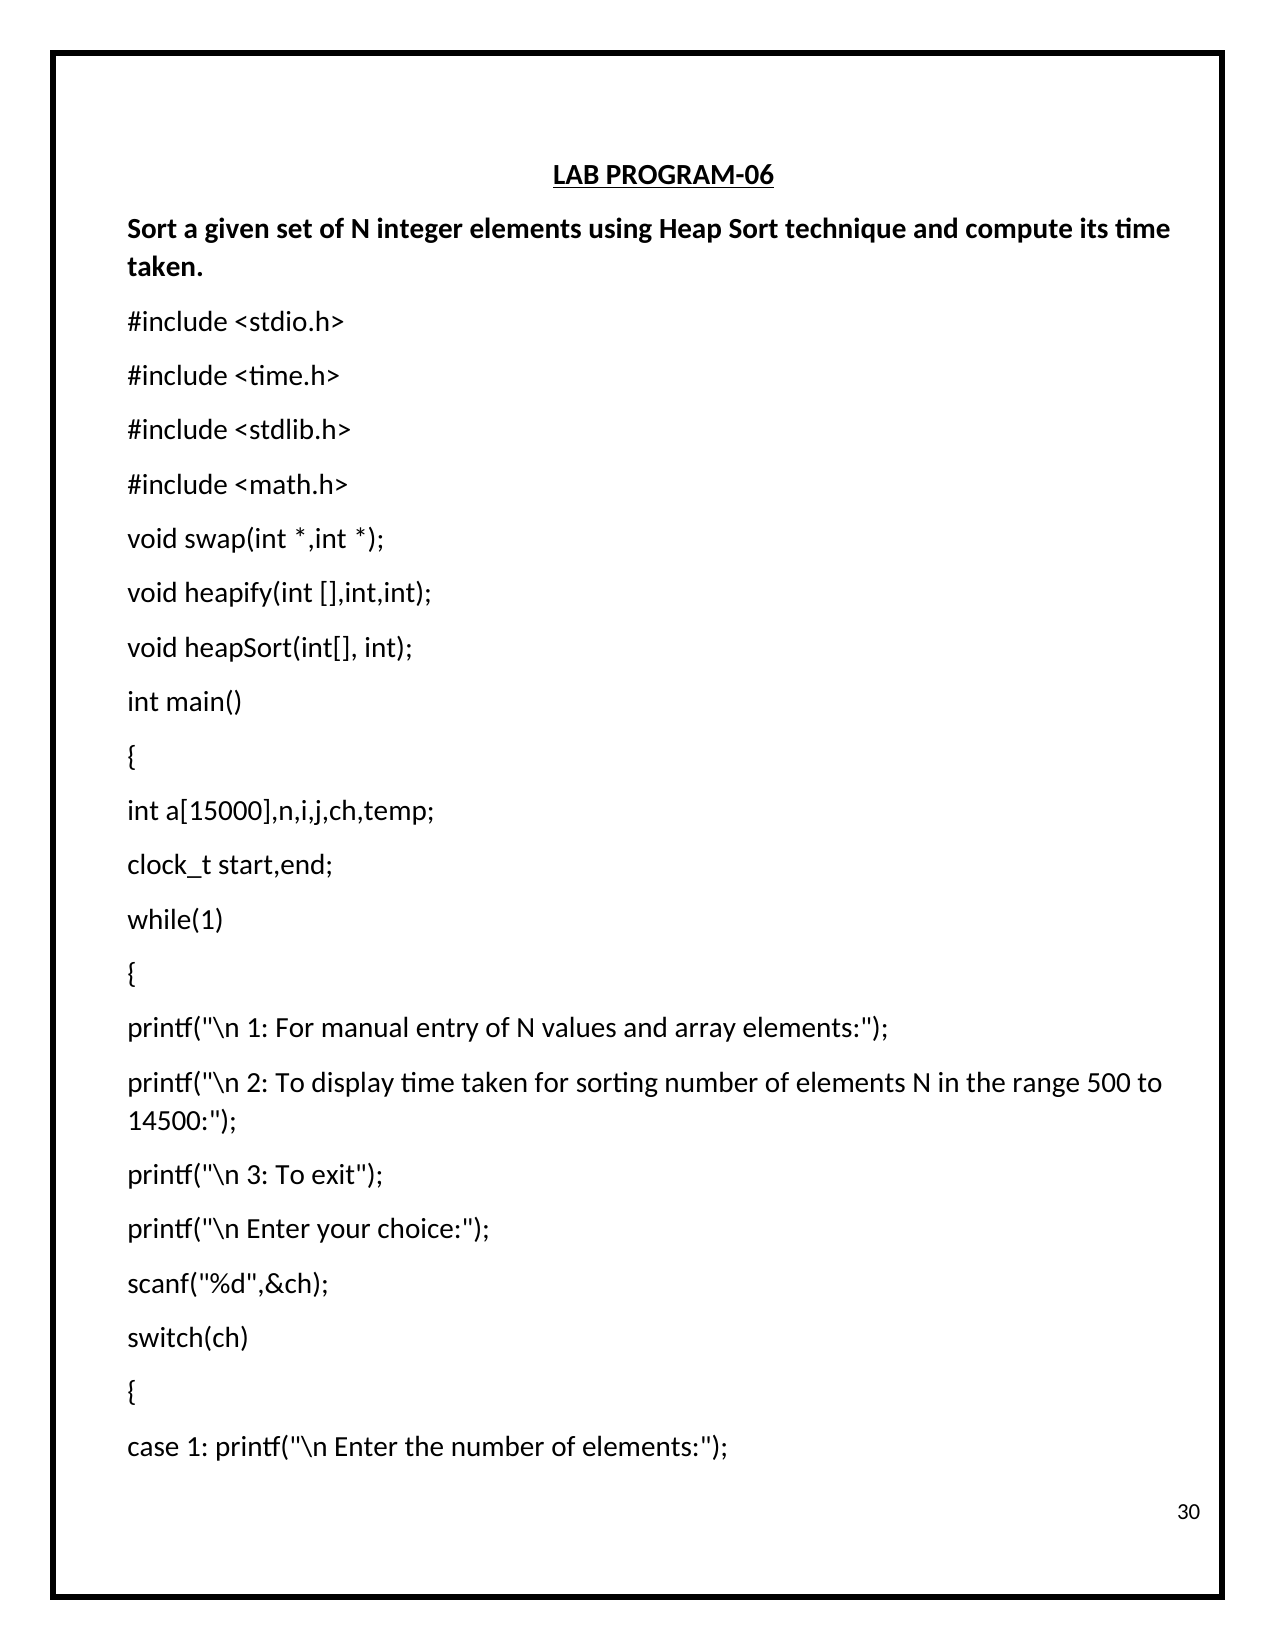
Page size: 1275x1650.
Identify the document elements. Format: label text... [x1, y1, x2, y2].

text switch(ch) [127, 1319, 1200, 1355]
text #include <stdlib.h> [127, 411, 1200, 447]
text void heapSort(int[], int); [127, 629, 1200, 664]
text void heapify(int [],int,int); [127, 574, 1200, 610]
text int main() [127, 683, 1200, 719]
text printf("\n 1: For manual entry of N values and array elements:"); [127, 1009, 1200, 1045]
text { [127, 955, 1200, 991]
text { [127, 1373, 1200, 1409]
text case 1: printf("\n Enter the number of elements:"); [127, 1428, 1200, 1463]
text int a[15000],n,i,j,ch,temp; [127, 792, 1200, 828]
text #include <stdio.h> [127, 303, 1200, 338]
text #include <math.h> [127, 466, 1200, 501]
text Sort a given set of N integer elements using Heap Sort technique and compute its time taken. [127, 211, 1200, 284]
text printf("\n 2: To display time taken for sorting number of elements N in the range 500 to 14500:"); [127, 1064, 1200, 1137]
text while(1) [127, 901, 1200, 936]
text #include <time.h> [127, 357, 1200, 393]
text LAB PROGRAM-06 [127, 156, 1200, 192]
text clock_t start,end; [127, 846, 1200, 882]
text { [127, 738, 1200, 773]
text printf("\n 3: To exit"); [127, 1156, 1200, 1192]
text void swap(int *,int *); [127, 520, 1200, 556]
text printf("\n Enter your choice:"); [127, 1210, 1200, 1246]
text scanf("%d",&ch); [127, 1265, 1200, 1300]
